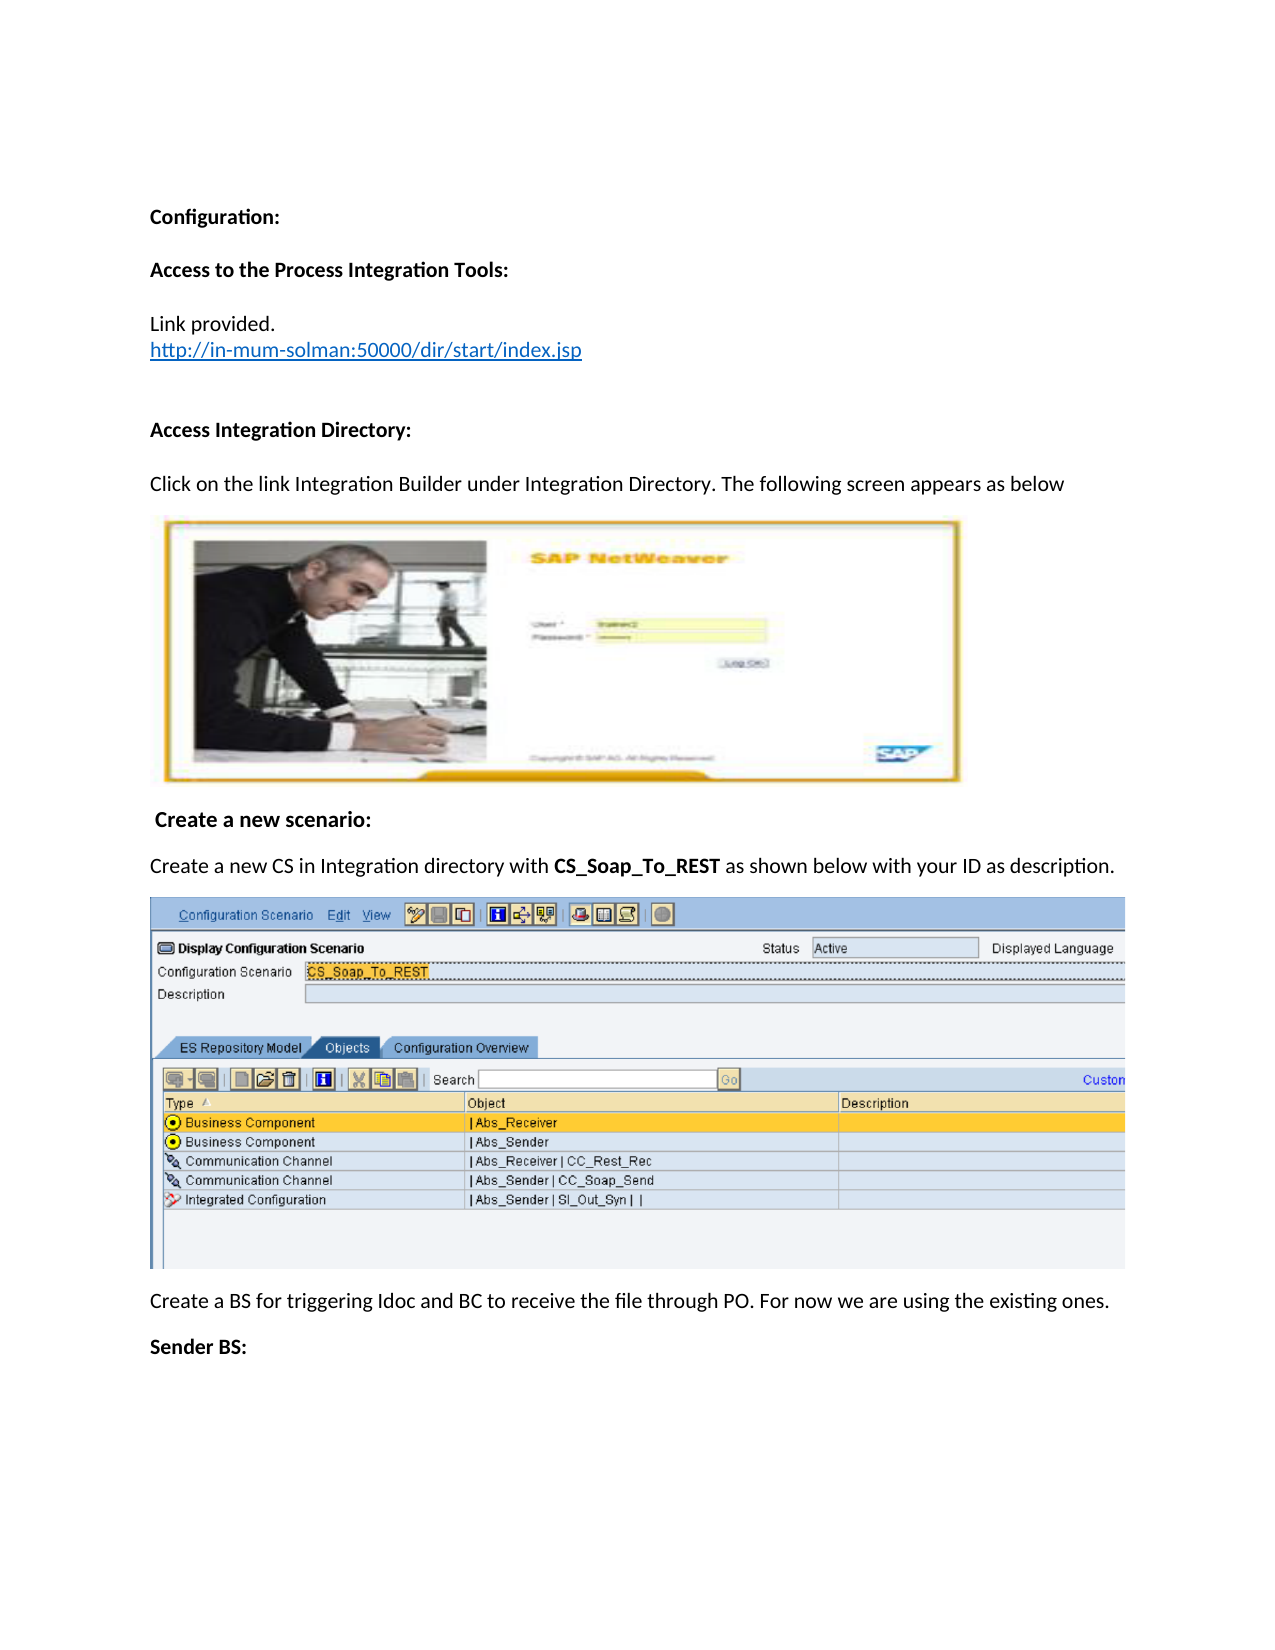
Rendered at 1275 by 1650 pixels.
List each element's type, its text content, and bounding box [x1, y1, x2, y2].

text Sender BS: [150, 1333, 1125, 1360]
text Link provided. [150, 310, 1125, 337]
text Access to the Process Integration Tools: [150, 257, 1125, 283]
text Configuration: [150, 203, 1125, 230]
text Access Integration Directory: [150, 417, 1125, 443]
text Click on the link Integration Builder under Integration Directory. The following screen appears as below [150, 470, 1125, 497]
text Create a new CS in Integration directory with CS_Soap_To_REST as shown below with your ID as description. [150, 852, 1125, 879]
text Create a BS for triggering Idoc and BC to receive the file through PO. For now we are using the existing ones. [150, 1288, 1125, 1314]
text http://in-mum-solman:50000/dir/start/index.jsp [150, 337, 1125, 363]
picture [150, 897, 1125, 1269]
text Create a new scenario: [150, 805, 1125, 833]
